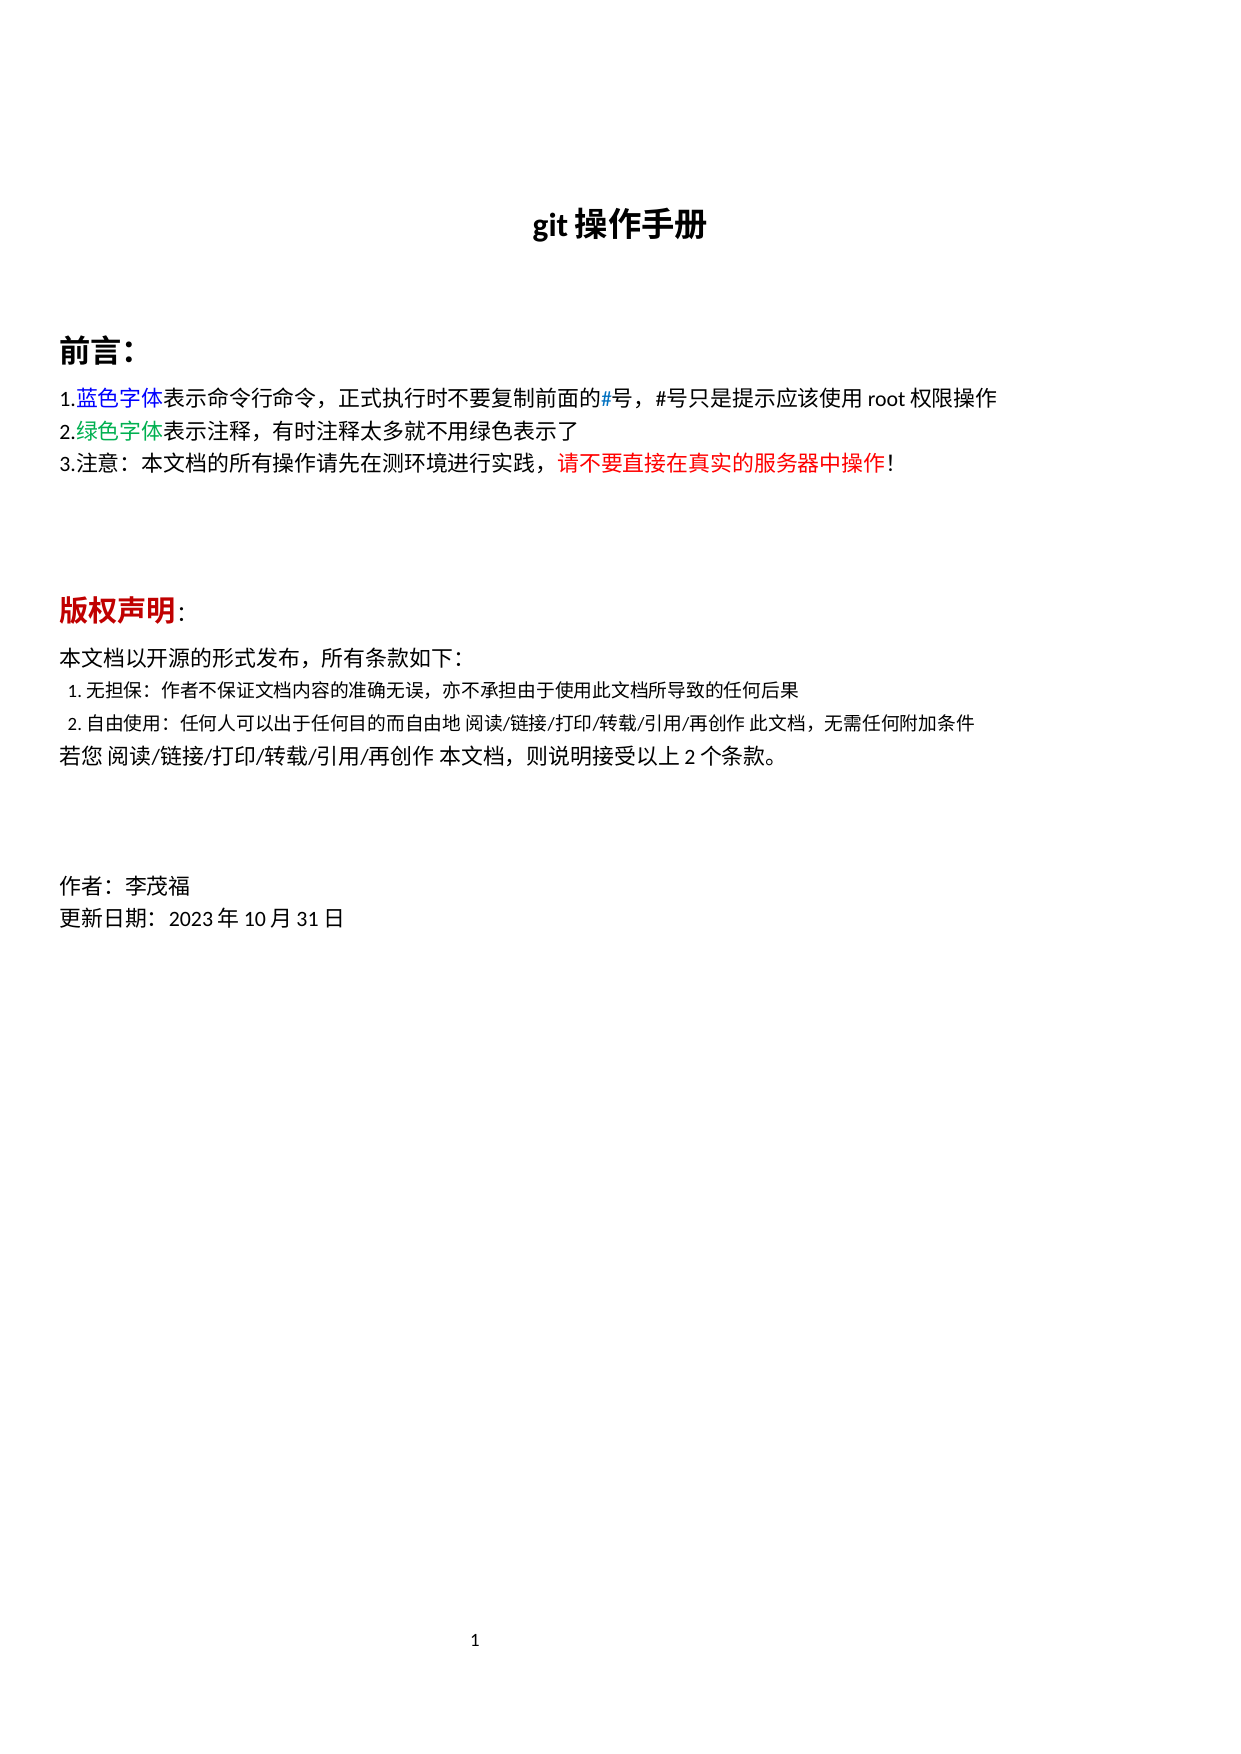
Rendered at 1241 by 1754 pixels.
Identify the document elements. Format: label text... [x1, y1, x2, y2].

text 本文档以开源的形式发布，所有条款如下： [59, 641, 1181, 673]
subtitle git操作手册 [59, 189, 1181, 254]
text 1.蓝色字体表示命令行命令，正式执行时不要复制前面的#号，#号只是提示应该使用root权限操作 [59, 381, 1181, 413]
text 作者：李茂福 [59, 868, 1181, 901]
text 若您 阅读/链接/打印/转载/引用/再创作 本文档，则说明接受以上2个条款。 [59, 738, 1181, 771]
text 2. 自由使用：任何人可以出于任何目的而自由地 阅读/链接/打印/转载/引用/再创作 此文档，无需任何附加条件 [59, 706, 1181, 738]
text 3.注意：本文档的所有操作请先在测环境进行实践，请不要直接在真实的服务器中操作！ [59, 446, 1181, 478]
text 1. 无担保：作者不保证文档内容的准确无误，亦不承担由于使用此文档所导致的任何后果 [59, 673, 1181, 706]
text 版权声明： [59, 576, 1181, 641]
text 更新日期：2023年10月31日 [59, 901, 1181, 933]
text 2.绿色字体表示注释，有时注释太多就不用绿色表示了 [59, 413, 1181, 446]
text 前言： [59, 316, 1181, 381]
